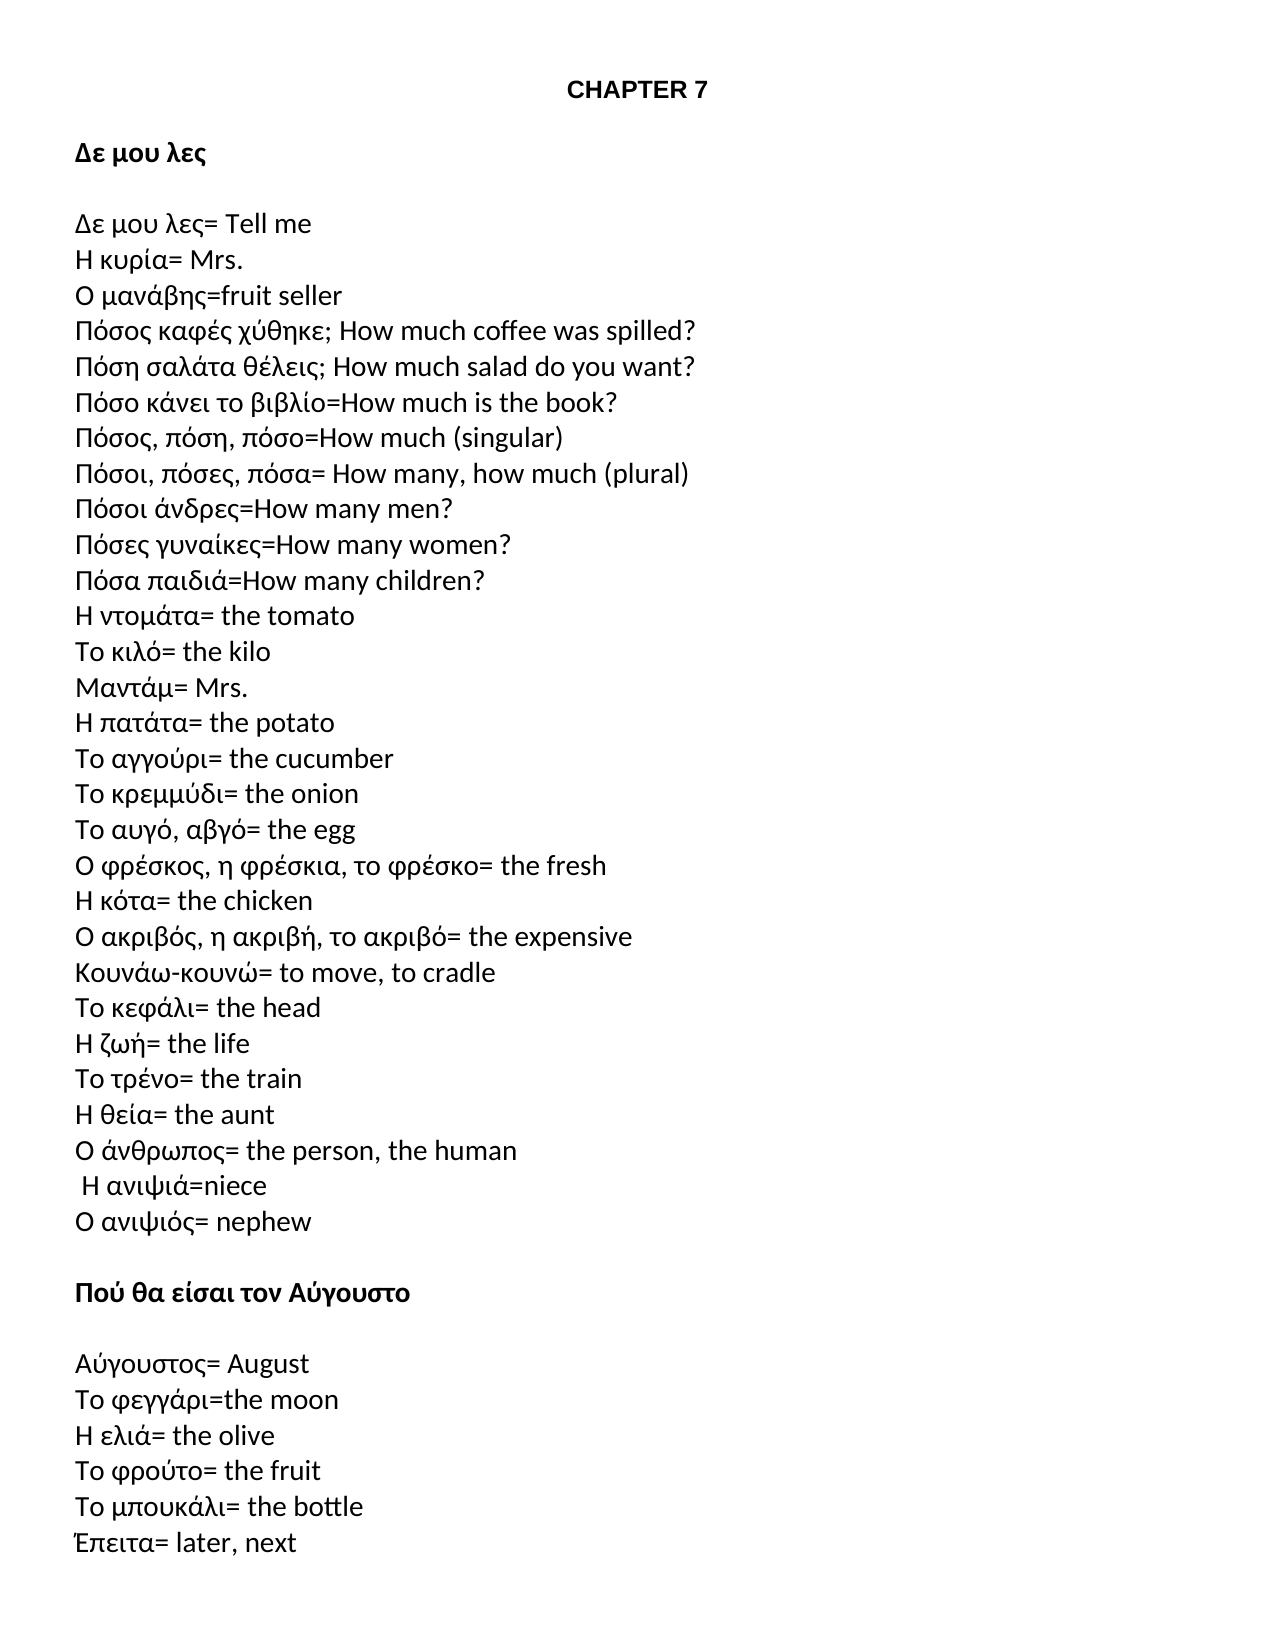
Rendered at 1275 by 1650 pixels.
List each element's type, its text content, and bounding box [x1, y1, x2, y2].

subtitle Πού θα είσαι τον Αύγουστο [75, 1274, 1200, 1310]
text Πόσα παιδιά=How many children? [75, 562, 1200, 597]
text Πόσος, πόση, πόσο=How much (singular) [75, 419, 1200, 455]
text Η ζωή= the life [75, 1025, 1200, 1061]
text Ο φρέσκος, η φρέσκια, το φρέσκο= the fresh [75, 847, 1200, 882]
text Πόσοι, πόσες, πόσα= How many, how much (plural) [75, 455, 1200, 491]
text Το φρούτο= the fruit [75, 1452, 1200, 1488]
text Ο ανιψιός= nephew [75, 1203, 1200, 1239]
text To αυγό, αβγό= the egg [75, 811, 1200, 847]
text Το κιλό= the kilo [75, 633, 1200, 669]
text Πόσος καφές χύθηκε; How much coffee was spilled? [75, 312, 1200, 348]
text Η ντομάτα= the tomato [75, 597, 1200, 633]
text Κουνάω-κουνώ= to move, to cradle [75, 954, 1200, 989]
text H πατάτα= the potato [75, 704, 1200, 740]
subtitle Δε μου λες [75, 134, 1200, 170]
text Η κότα= the chicken [75, 882, 1200, 918]
text Το αγγούρι= the cucumber [75, 740, 1200, 776]
title CHAPTER 7 [75, 75, 1200, 104]
text Αύγουστος= August [75, 1346, 1200, 1381]
text Πόση σαλάτα θέλεις; How much salad do you want? [75, 348, 1200, 384]
text O άνθρωπος= the person, the human [75, 1132, 1200, 1167]
text Ο ακριβός, η ακριβή, το ακριβό= the expensive [75, 918, 1200, 954]
text Το μπουκάλι= the bottle [75, 1488, 1200, 1524]
text Το κρεμμύδι= the onion [75, 776, 1200, 811]
text Η ανιψιά=niece [75, 1167, 1200, 1203]
text Πόσο κάνει το βιβλίο=How much is the book? [75, 384, 1200, 419]
text Το κεφάλι= the head [75, 989, 1200, 1025]
text Το φεγγάρι=the moon [75, 1381, 1200, 1417]
text Πόσοι άνδρες=How many men? [75, 491, 1200, 526]
text To τρένο= the train [75, 1061, 1200, 1096]
text Η κυρία= Mrs. [75, 241, 1200, 277]
text O μανάβης=fruit seller [75, 277, 1200, 312]
subtitle Δε μου λες= Tell me [75, 206, 1200, 241]
text Μαντάμ= Mrs. [75, 669, 1200, 704]
text Η ελιά= the olive [75, 1417, 1200, 1452]
text Η θεία= the aunt [75, 1096, 1200, 1132]
text Έπειτα= later, next [75, 1524, 1200, 1559]
text Πόσες γυναίκες=How many women? [75, 526, 1200, 562]
